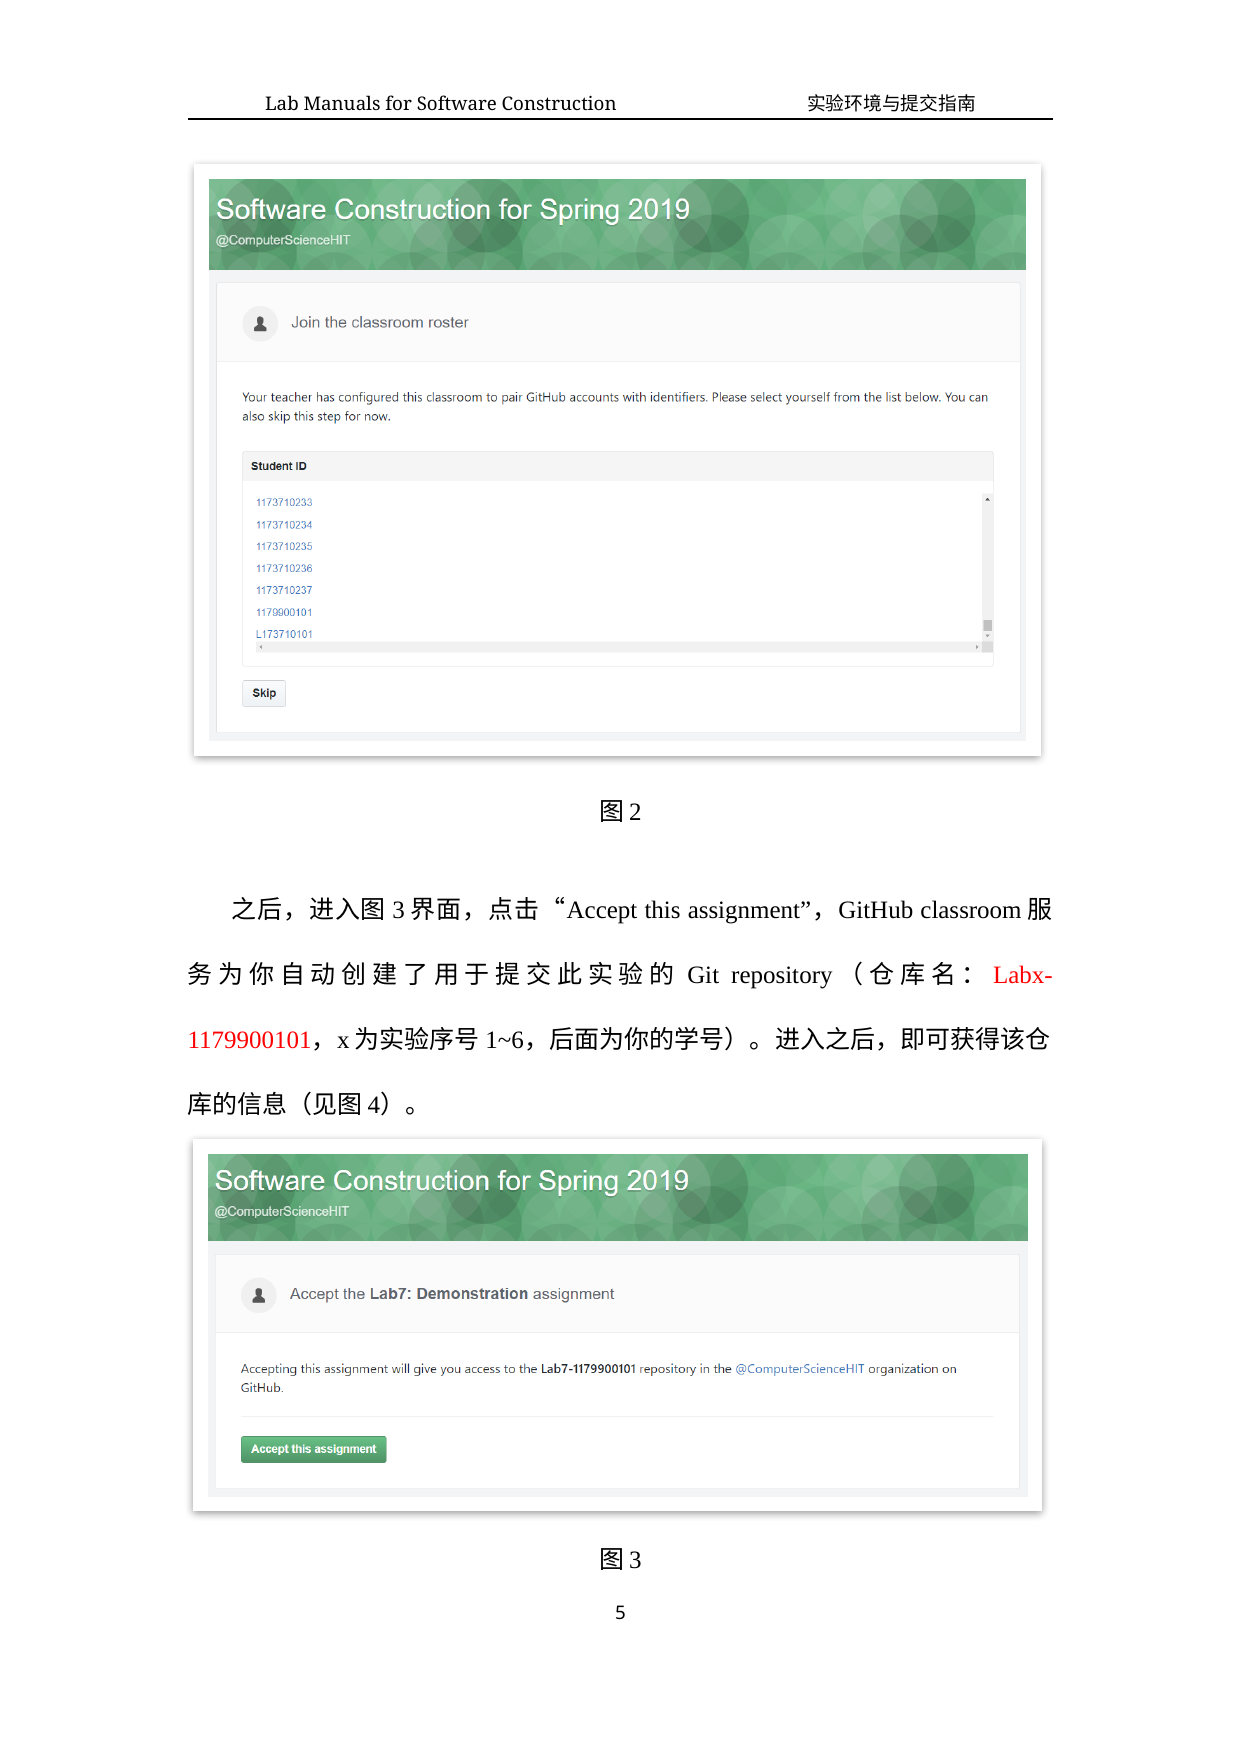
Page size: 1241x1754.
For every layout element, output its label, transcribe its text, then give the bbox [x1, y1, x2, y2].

text 图2 [187, 777, 1053, 842]
text 之后，进入图3界面，点击“Accept this assignment”，GitHub classroom服务为你自动创建了用于提交此实验的Git repository（仓库名：Labx-1179900101，x为实验序号1~6，后面为你的学号）。进入之后，即可获得该仓库的信息（见图4）。 [187, 875, 1053, 1135]
picture [209, 179, 1026, 741]
text 图3 [187, 1525, 1053, 1590]
picture [208, 1154, 1028, 1497]
